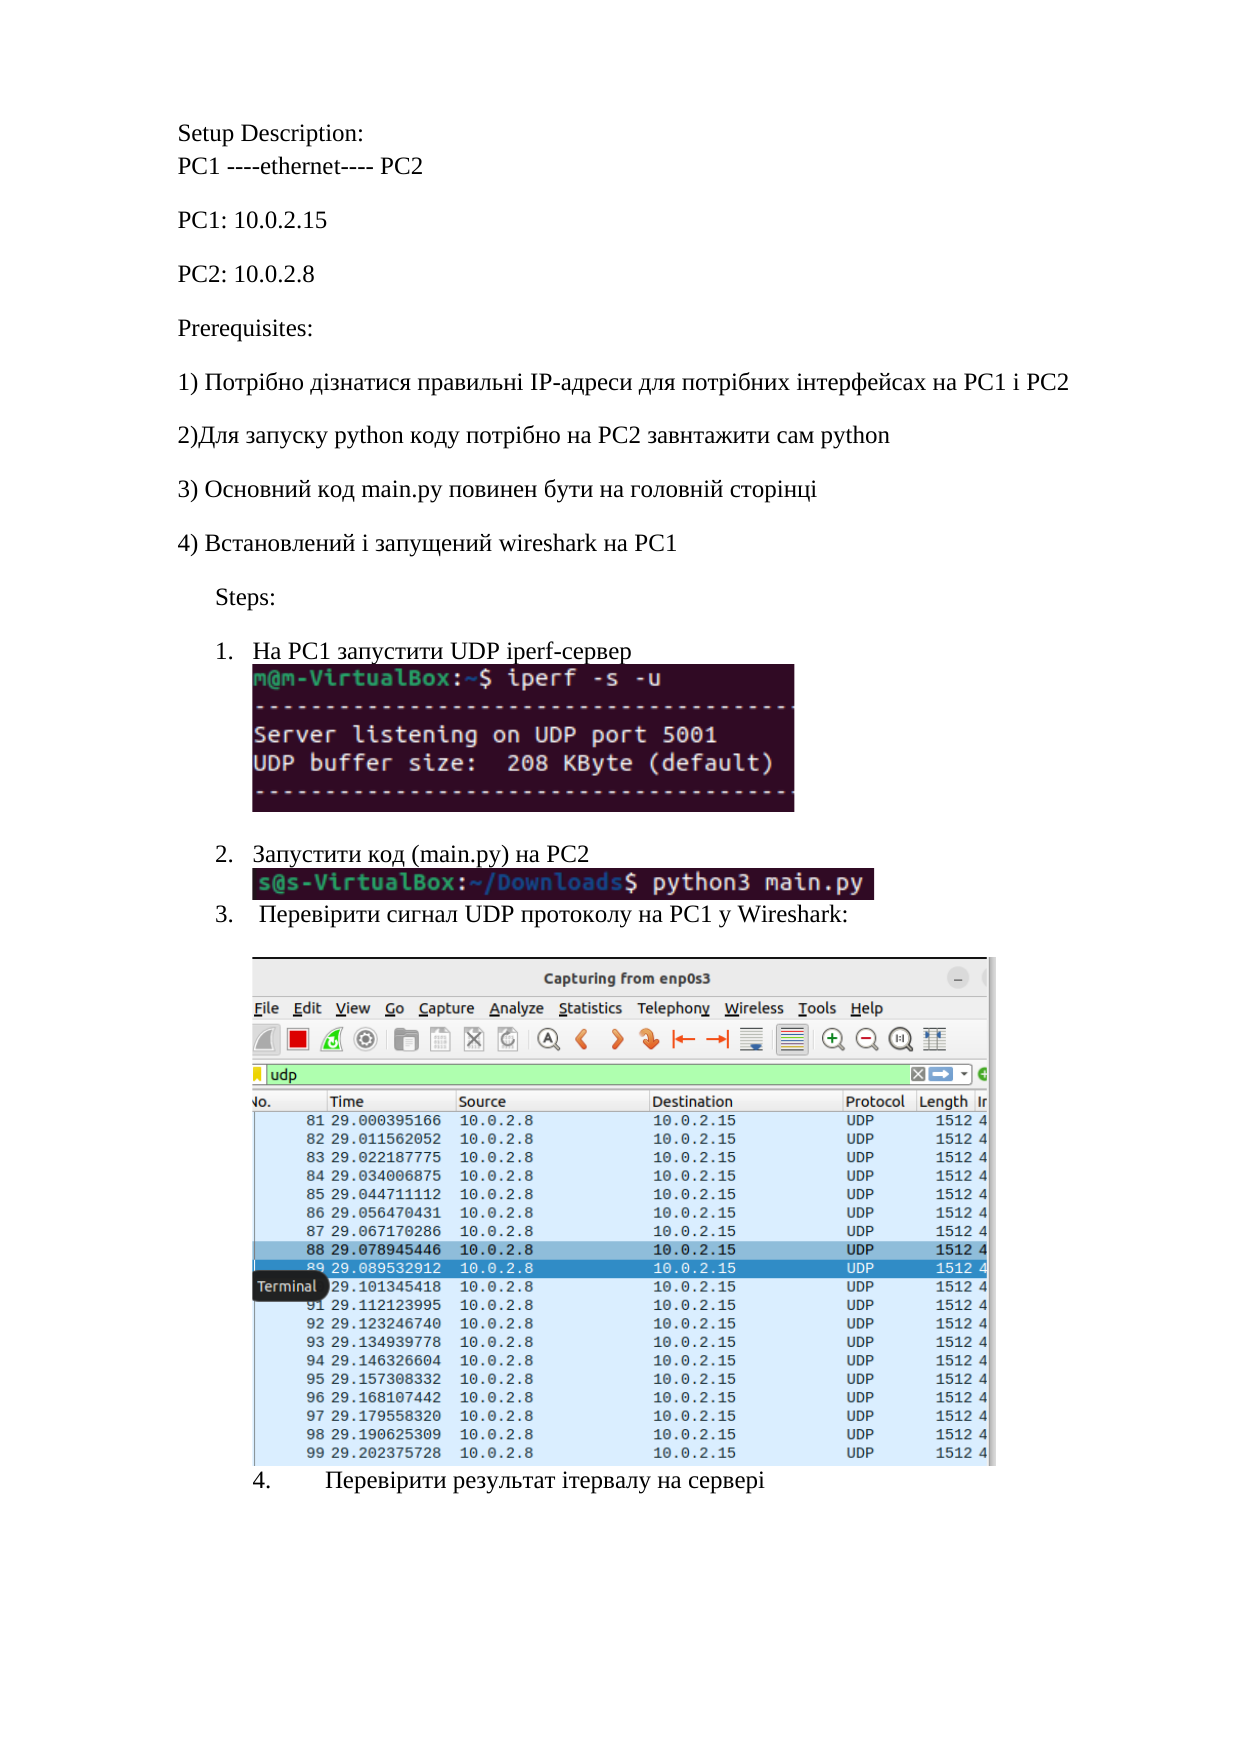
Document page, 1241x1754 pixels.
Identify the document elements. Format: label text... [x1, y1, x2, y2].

text 3) Основний код main.py повинен бути на головній сторінці [177, 474, 1152, 503]
text 1) Потрібно дізнатися правильні IP-адреси для потрібних інтерфейсах на PC1 і PC2 [177, 367, 1152, 395]
text Setup Description: PC1 ----ethernet---- PC2 [177, 118, 1152, 180]
picture [252, 868, 875, 900]
list Запустити код (main.py) на PC2 [215, 839, 1152, 868]
text 2)Для запуску python коду потрібно на PC2 завнтажити сам python [177, 420, 1152, 449]
picture [252, 664, 795, 812]
text Steps: [215, 582, 1152, 611]
list На PC1 запустити UDP iperf-сервер [215, 636, 1152, 664]
text Prerequisites: [177, 313, 1152, 341]
picture [252, 957, 996, 1466]
list Перевірити сигнал UDP протоколу на PC1 у Wireshark: [215, 899, 1152, 928]
list Перевірити результат ітервалу на сервері [252, 1465, 1152, 1494]
text PC2: 10.0.2.8 [177, 259, 1152, 288]
text PC1: 10.0.2.15 [177, 205, 1152, 234]
text 4) Встановлений і запущений wireshark на PC1 [177, 528, 1152, 557]
